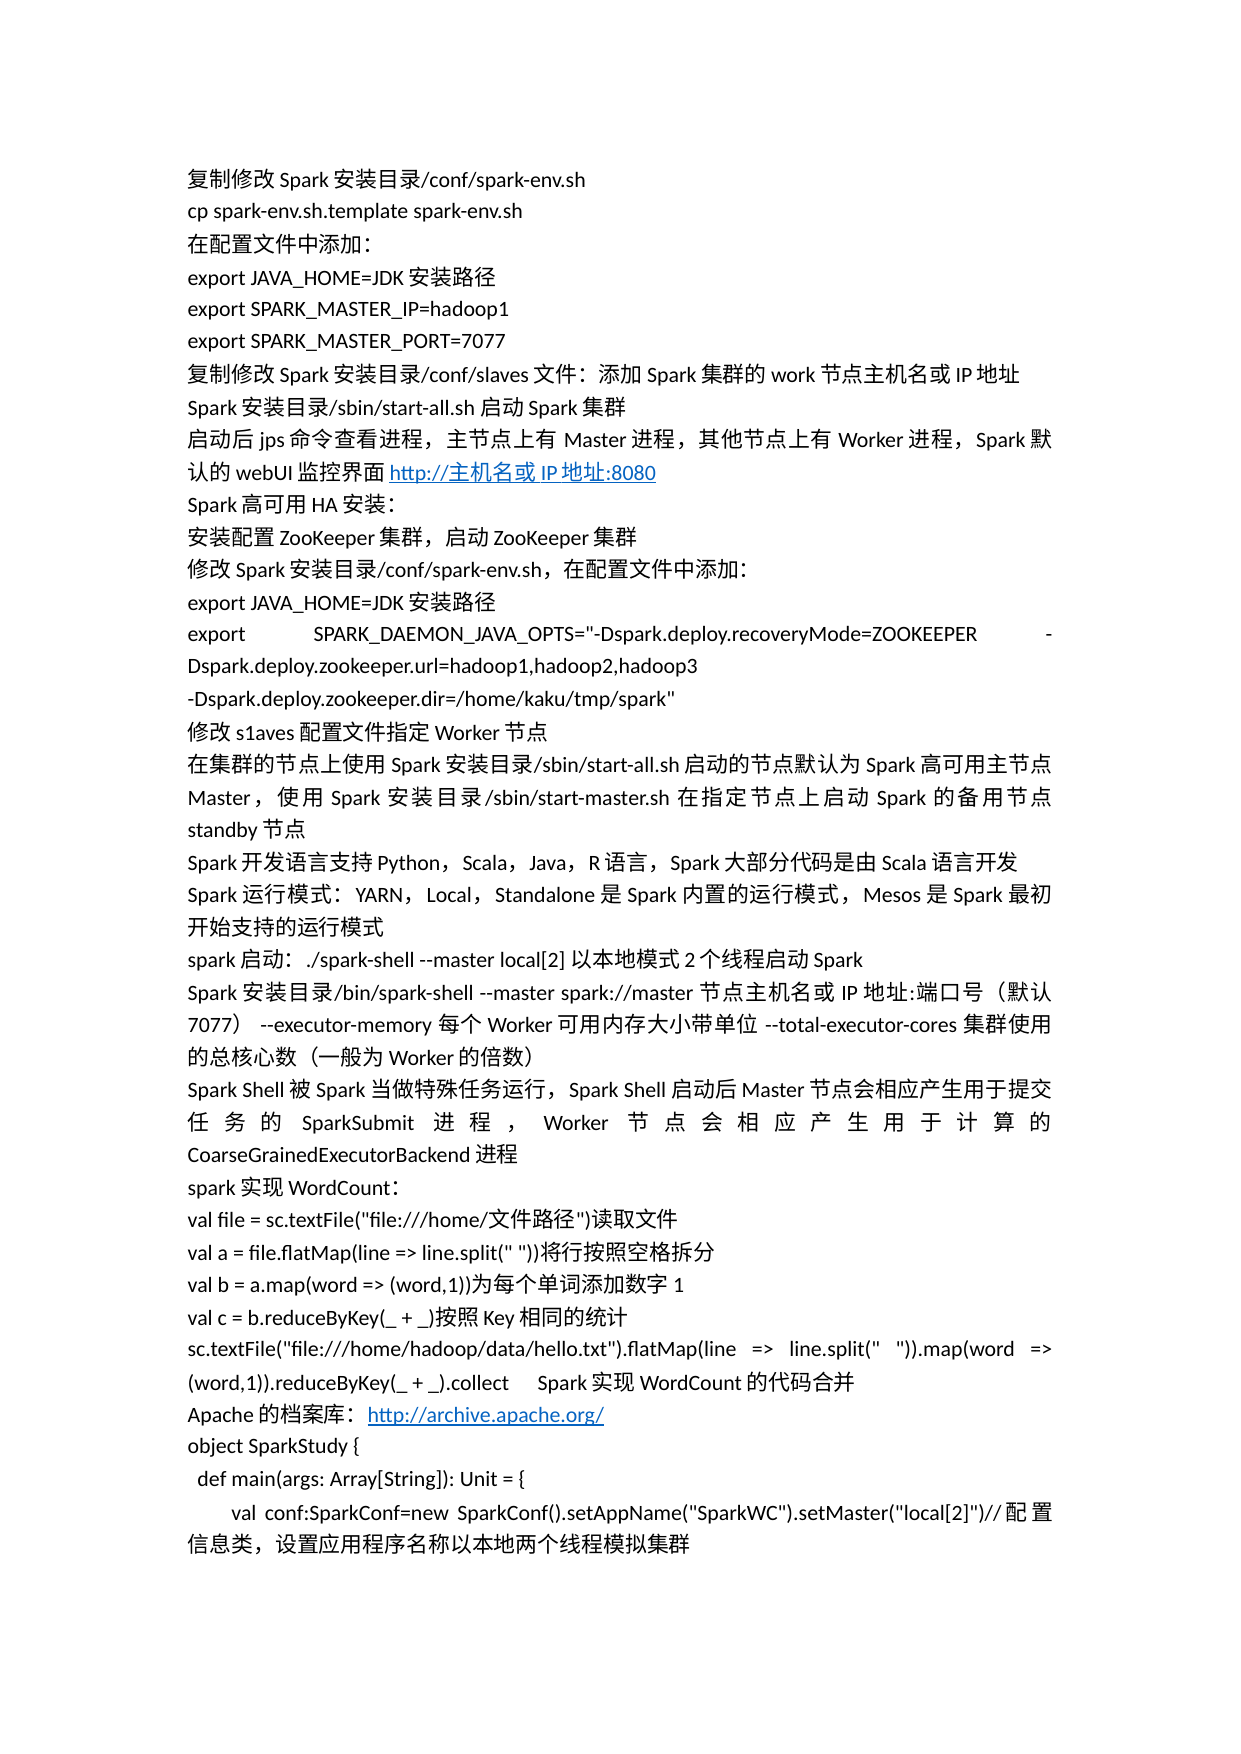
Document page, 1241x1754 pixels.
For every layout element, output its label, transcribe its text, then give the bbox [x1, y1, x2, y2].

text spark实现WordCount： [187, 1169, 1053, 1202]
text export SPARK_MASTER_PORT=7077 [187, 324, 1053, 357]
text 在集群的节点上使用Spark安装目录/sbin/start-all.sh启动的节点默认为Spark高可用主节点Master，使用Spark安装目录/sbin/start-master.sh在指定节点上启动Spark的备用节点standby节点 [187, 747, 1053, 844]
text 在配置文件中添加： [187, 227, 1053, 259]
text cp spark-env.sh.template spark-env.sh [187, 194, 1053, 227]
text val c = b.reduceByKey(_ + _)按照Key相同的统计 [187, 1299, 1053, 1332]
text export SPARK_MASTER_IP=hadoop1 [187, 292, 1053, 324]
text sc.textFile("file:///home/hadoop/data/hello.txt").flatMap(line => line.split(" ")).map(word => (word,1)).reduceByKey(_ + _).collect Spark实现WordCount的代码合并 [187, 1332, 1053, 1397]
text export JAVA_HOME=JDK安装路径 [187, 259, 1053, 292]
text export JAVA_HOME=JDK安装路径 [187, 584, 1053, 617]
text val a = file.flatMap(line => line.split(" "))将行按照空格拆分 [187, 1234, 1053, 1267]
text val b = a.map(word => (word,1))为每个单词添加数字1 [187, 1267, 1053, 1299]
text val conf:SparkConf=new SparkConf().setAppName("SparkWC").setMaster("local[2]")//配置信息类，设置应用程序名称以本地两个线程模拟集群 [187, 1494, 1053, 1559]
text val file = sc.textFile("file:///home/文件路径")读取文件 [187, 1202, 1053, 1234]
text 复制修改Spark安装目录/conf/slaves文件：添加Spark集群的work节点主机名或IP地址 [187, 357, 1053, 389]
text Apache的档案库：http://archive.apache.org/ [187, 1397, 1053, 1429]
text 启动后jps命令查看进程，主节点上有Master进程，其他节点上有Worker进程，Spark默认的webUI监控界面http://主机名或IP地址:8080 [187, 422, 1053, 487]
text Spark安装目录/sbin/start-all.sh 启动Spark集群 [187, 389, 1053, 422]
text Spark开发语言支持Python，Scala，Java，R语言，Spark大部分代码是由Scala语言开发 [187, 844, 1053, 877]
text Spark Shell被Spark当做特殊任务运行，Spark Shell启动后Master节点会相应产生用于提交任务的SparkSubmit进程，Worker节点会相应产生用于计算的CoarseGrainedExecutorBackend进程 [187, 1072, 1053, 1169]
text export SPARK_DAEMON_JAVA_OPTS="-Dspark.deploy.recoveryMode=ZOOKEEPER -Dspark.deploy.zookeeper.url=hadoop1,hadoop2,hadoop3 -Dspark.deploy.zookeeper.dir=/home/kaku/tmp/spark" [187, 617, 1053, 714]
text 复制修改Spark安装目录/conf/spark-env.sh [187, 162, 1053, 194]
text 修改Spark安装目录/conf/spark-env.sh，在配置文件中添加： [187, 552, 1053, 584]
text 安装配置ZooKeeper集群，启动ZooKeeper集群 [187, 519, 1053, 552]
text Spark安装目录/bin/spark-shell --master spark://master节点主机名或IP地址:端口号（默认7077） --executor-memory 每个Worker可用内存大小带单位 --total-executor-cores 集群使用的总核心数（一般为Worker的倍数） [187, 974, 1053, 1072]
text 修改s1aves配置文件指定Worker节点 [187, 714, 1053, 747]
text Spark高可用HA安装： [187, 487, 1053, 519]
text Spark运行模式：YARN，Local，Standalone是Spark内置的运行模式，Mesos是Spark最初开始支持的运行模式 [187, 877, 1053, 942]
text def main(args: Array[String]): Unit = { [187, 1462, 1053, 1494]
text object SparkStudy { [187, 1429, 1053, 1462]
text spark启动：./spark-shell --master local[2] 以本地模式2个线程启动Spark [187, 942, 1053, 974]
